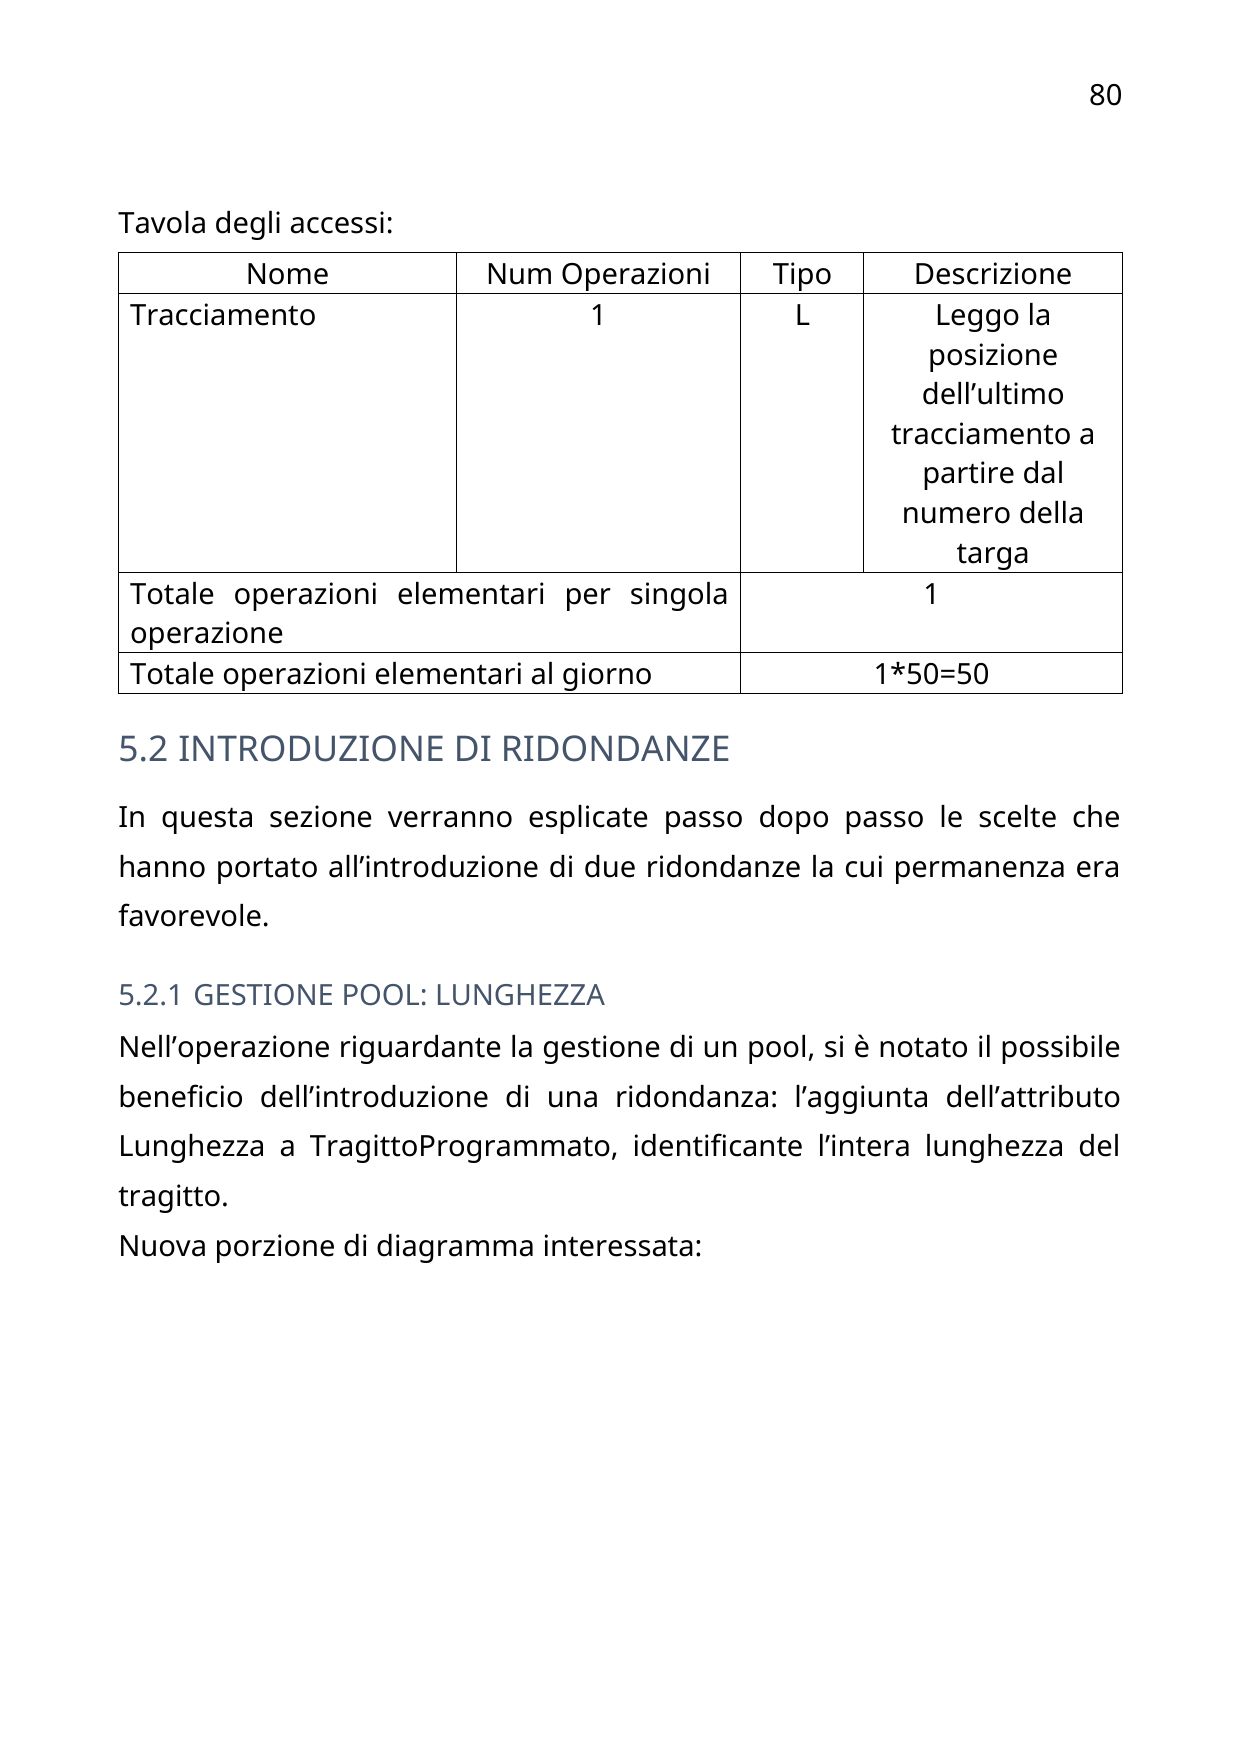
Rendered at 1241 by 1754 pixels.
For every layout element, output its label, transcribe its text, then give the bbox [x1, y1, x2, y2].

subtitle INTRODUZIONE DI RIDONDANZE [118, 723, 1122, 771]
table_cell Totale operazioni elementari al giorno [119, 653, 740, 693]
table_cell L [741, 294, 863, 572]
table_cell Tracciamento [119, 294, 456, 572]
table_cell 1 [457, 294, 740, 572]
table_cell Totale operazioni elementari per singola operazione [119, 573, 740, 652]
text Tavola degli accessi: [118, 203, 1122, 242]
table_header Tipo [741, 253, 863, 293]
table_cell 1 [741, 573, 1122, 652]
text Nell’operazione riguardante la gestione di un pool, si è notato il possibile beneficio dell’introduzione di una ridondanza: l’aggiunta dell’attributo Lunghezza a TragittoProgrammato, identificante l’intera lunghezza del tragitto. [118, 1027, 1122, 1215]
text In questa sezione verranno esplicate passo dopo passo le scelte che hanno portato all’introduzione di due ridondanze la cui permanenza era favorevole. [118, 796, 1122, 935]
subtitle GESTIONE POOL: LUNGHEZZA [118, 974, 1122, 1014]
table_header Descrizione [864, 253, 1122, 293]
text Nuova porzione di diagramma interessata: [118, 1225, 1122, 1264]
table_cell Leggo la posizione dell’ultimo tracciamento a partire dal numero della targa [864, 294, 1122, 572]
table_cell 1*50=50 [741, 653, 1122, 693]
table_header Nome [119, 253, 456, 293]
table_header Num Operazioni [457, 253, 740, 293]
